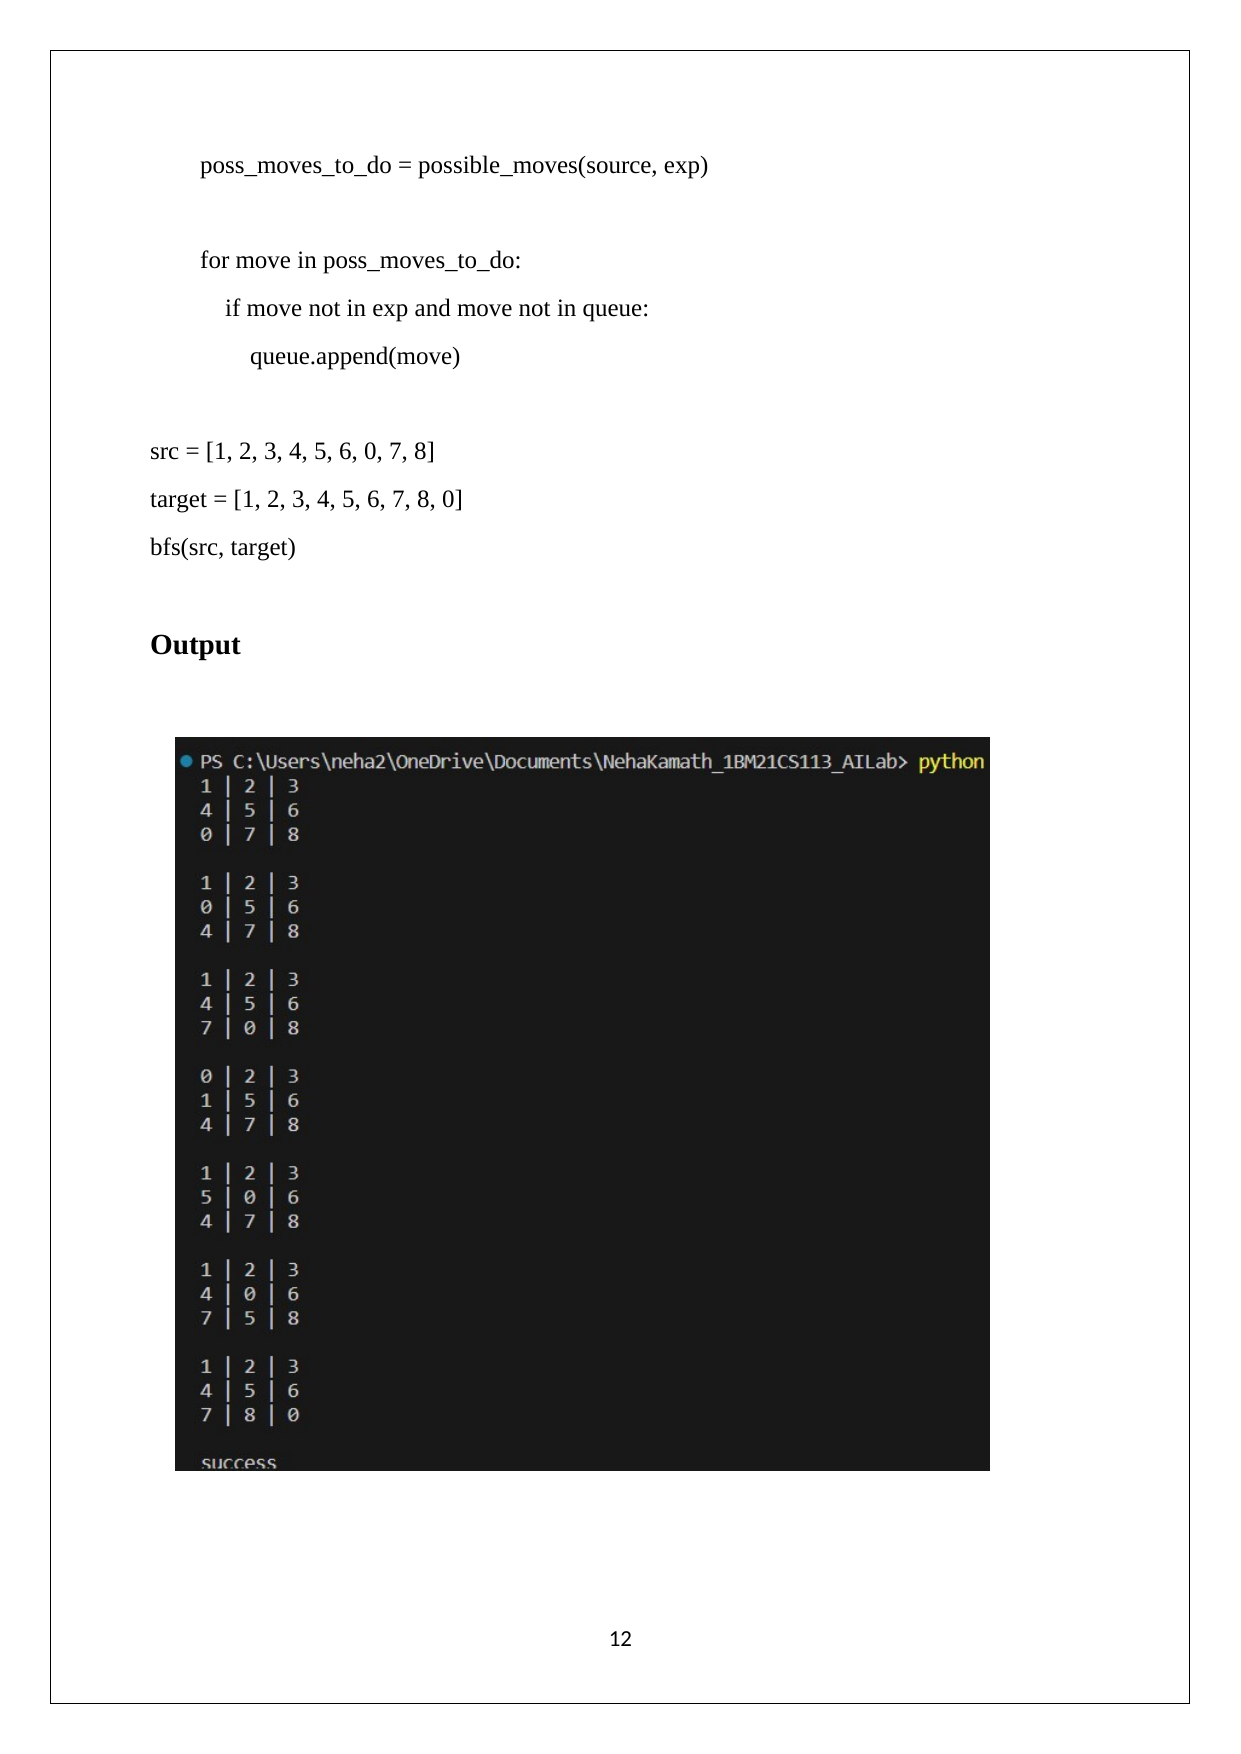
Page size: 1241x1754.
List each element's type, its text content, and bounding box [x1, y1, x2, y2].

text queue.append(move) [150, 341, 1090, 369]
text src = [1, 2, 3, 4, 5, 6, 0, 7, 8] [150, 436, 1090, 465]
text Output [150, 627, 1090, 661]
text bfs(src, target) [150, 532, 1090, 560]
text for move in poss_moves_to_do: [150, 245, 1090, 274]
text poss_moves_to_do = possible_moves(source, exp) [150, 150, 1090, 179]
picture [175, 737, 990, 1471]
text target = [1, 2, 3, 4, 5, 6, 7, 8, 0] [150, 484, 1090, 513]
text if move not in exp and move not in queue: [150, 293, 1090, 322]
